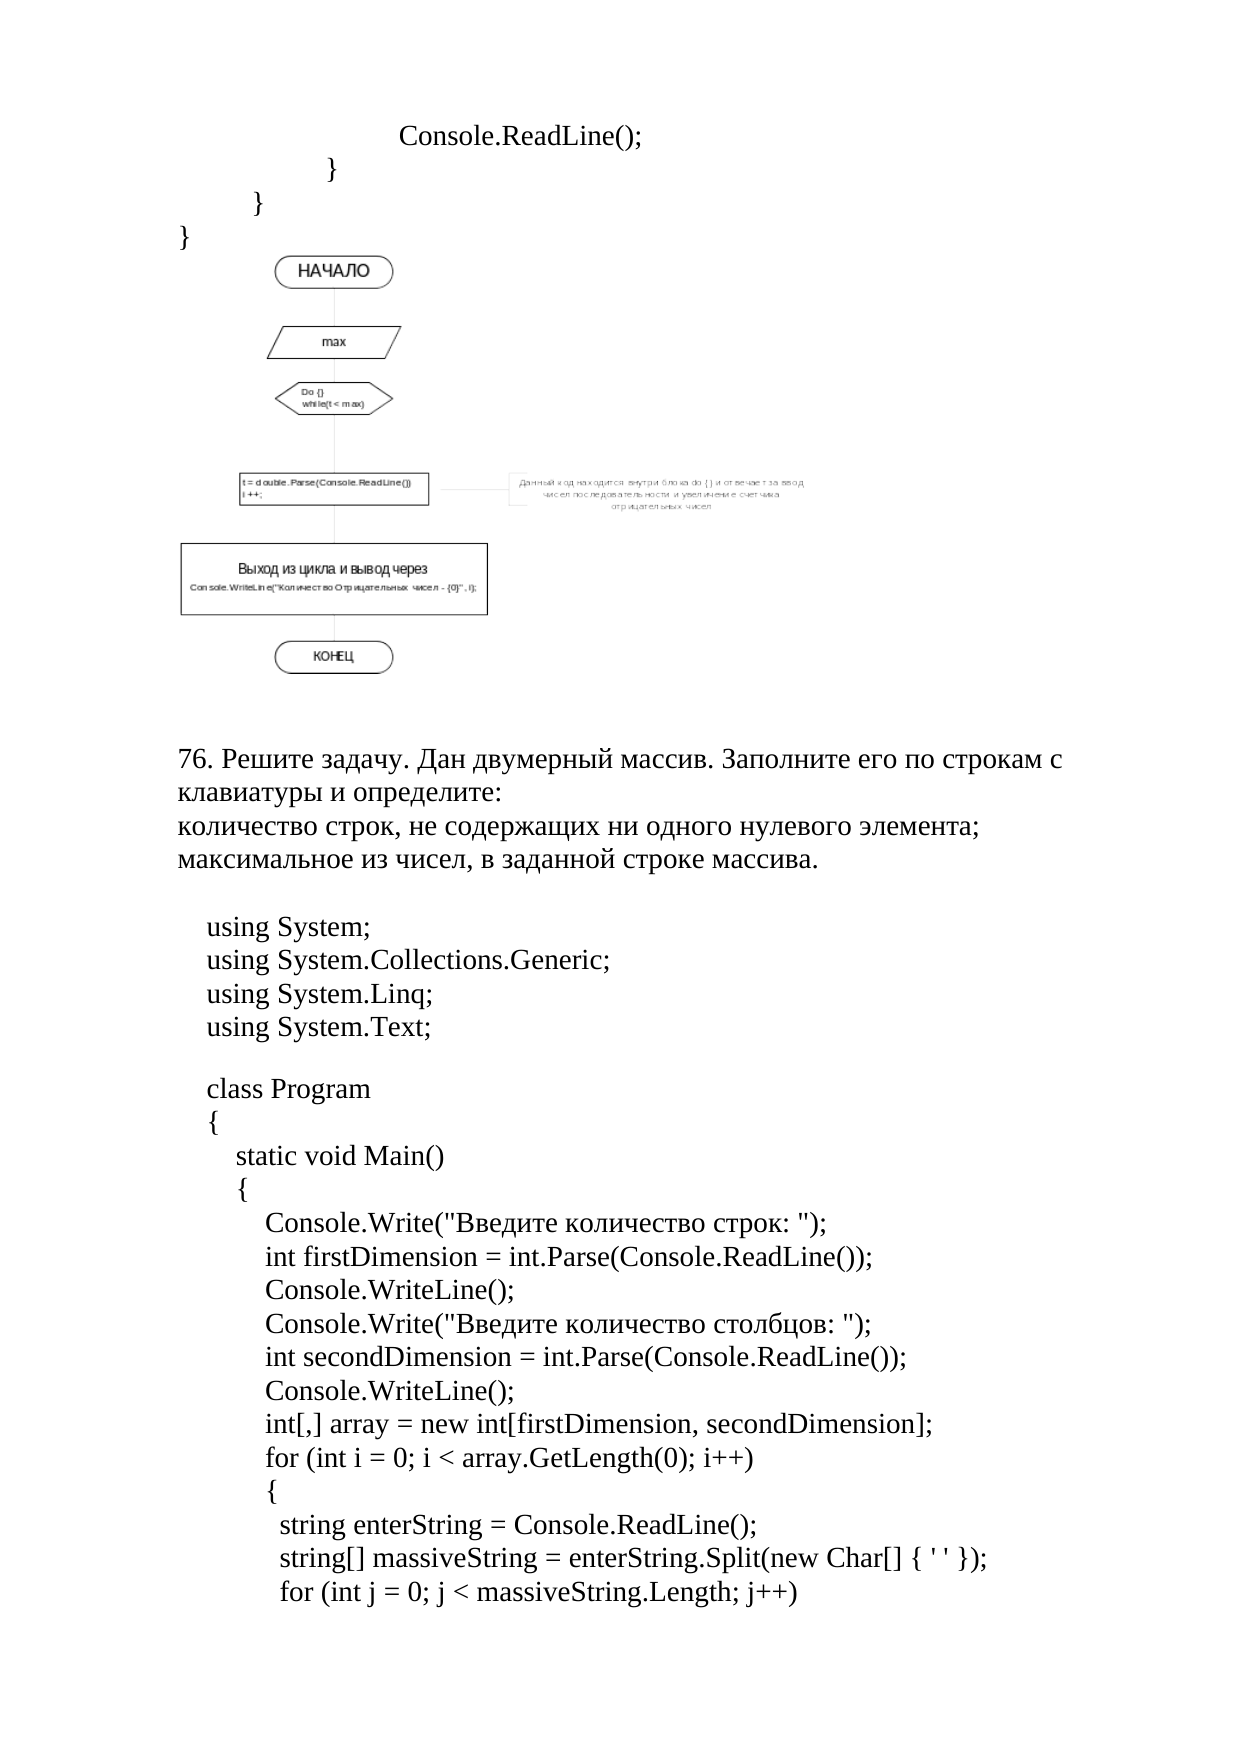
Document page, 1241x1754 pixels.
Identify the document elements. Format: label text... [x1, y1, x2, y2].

text { [177, 1473, 1152, 1507]
text using System.Text; [177, 1009, 1152, 1043]
text } [177, 152, 1152, 185]
text static void Main() [177, 1138, 1152, 1172]
text количество строк, не содержащих ни одного нулевого элемента; [177, 808, 1152, 842]
text for (int j = 0; j < massiveString.Length; j++) [177, 1574, 1152, 1608]
text using System.Collections.Generic; [177, 942, 1152, 976]
text { [177, 1104, 1152, 1138]
text using System.Linq; [177, 976, 1152, 1009]
text максимальное из чисел, в заданной строке массива. [177, 842, 1152, 875]
text class Program [177, 1071, 1152, 1104]
text int secondDimension = int.Parse(Console.ReadLine()); [177, 1339, 1152, 1373]
text Console.WriteLine(); [177, 1373, 1152, 1406]
text } [177, 219, 1152, 252]
text 76. Решите задачу. Дан двумерный массив. Заполните его по строкам с клавиатуры и определите: [177, 741, 1152, 808]
text } [177, 185, 1152, 219]
text int[,] array = new int[firstDimension, secondDimension]; [177, 1406, 1152, 1440]
text int firstDimension = int.Parse(Console.ReadLine()); [177, 1239, 1152, 1272]
text for (int i = 0; i < array.GetLength(0); i++) [177, 1440, 1152, 1473]
text using System; [177, 909, 1152, 942]
text Console.WriteLine(); [177, 1272, 1152, 1306]
text Console.ReadLine(); [177, 118, 1152, 152]
text string enterString = Console.ReadLine(); [177, 1507, 1152, 1541]
text Console.Write("Введите количество столбцов: "); [177, 1306, 1152, 1339]
text { [177, 1172, 1152, 1205]
text string[] massiveString = enterString.Split(new Char[] { ' ' }); [177, 1541, 1152, 1574]
text Console.Write("Введите количество строк: "); [177, 1205, 1152, 1239]
